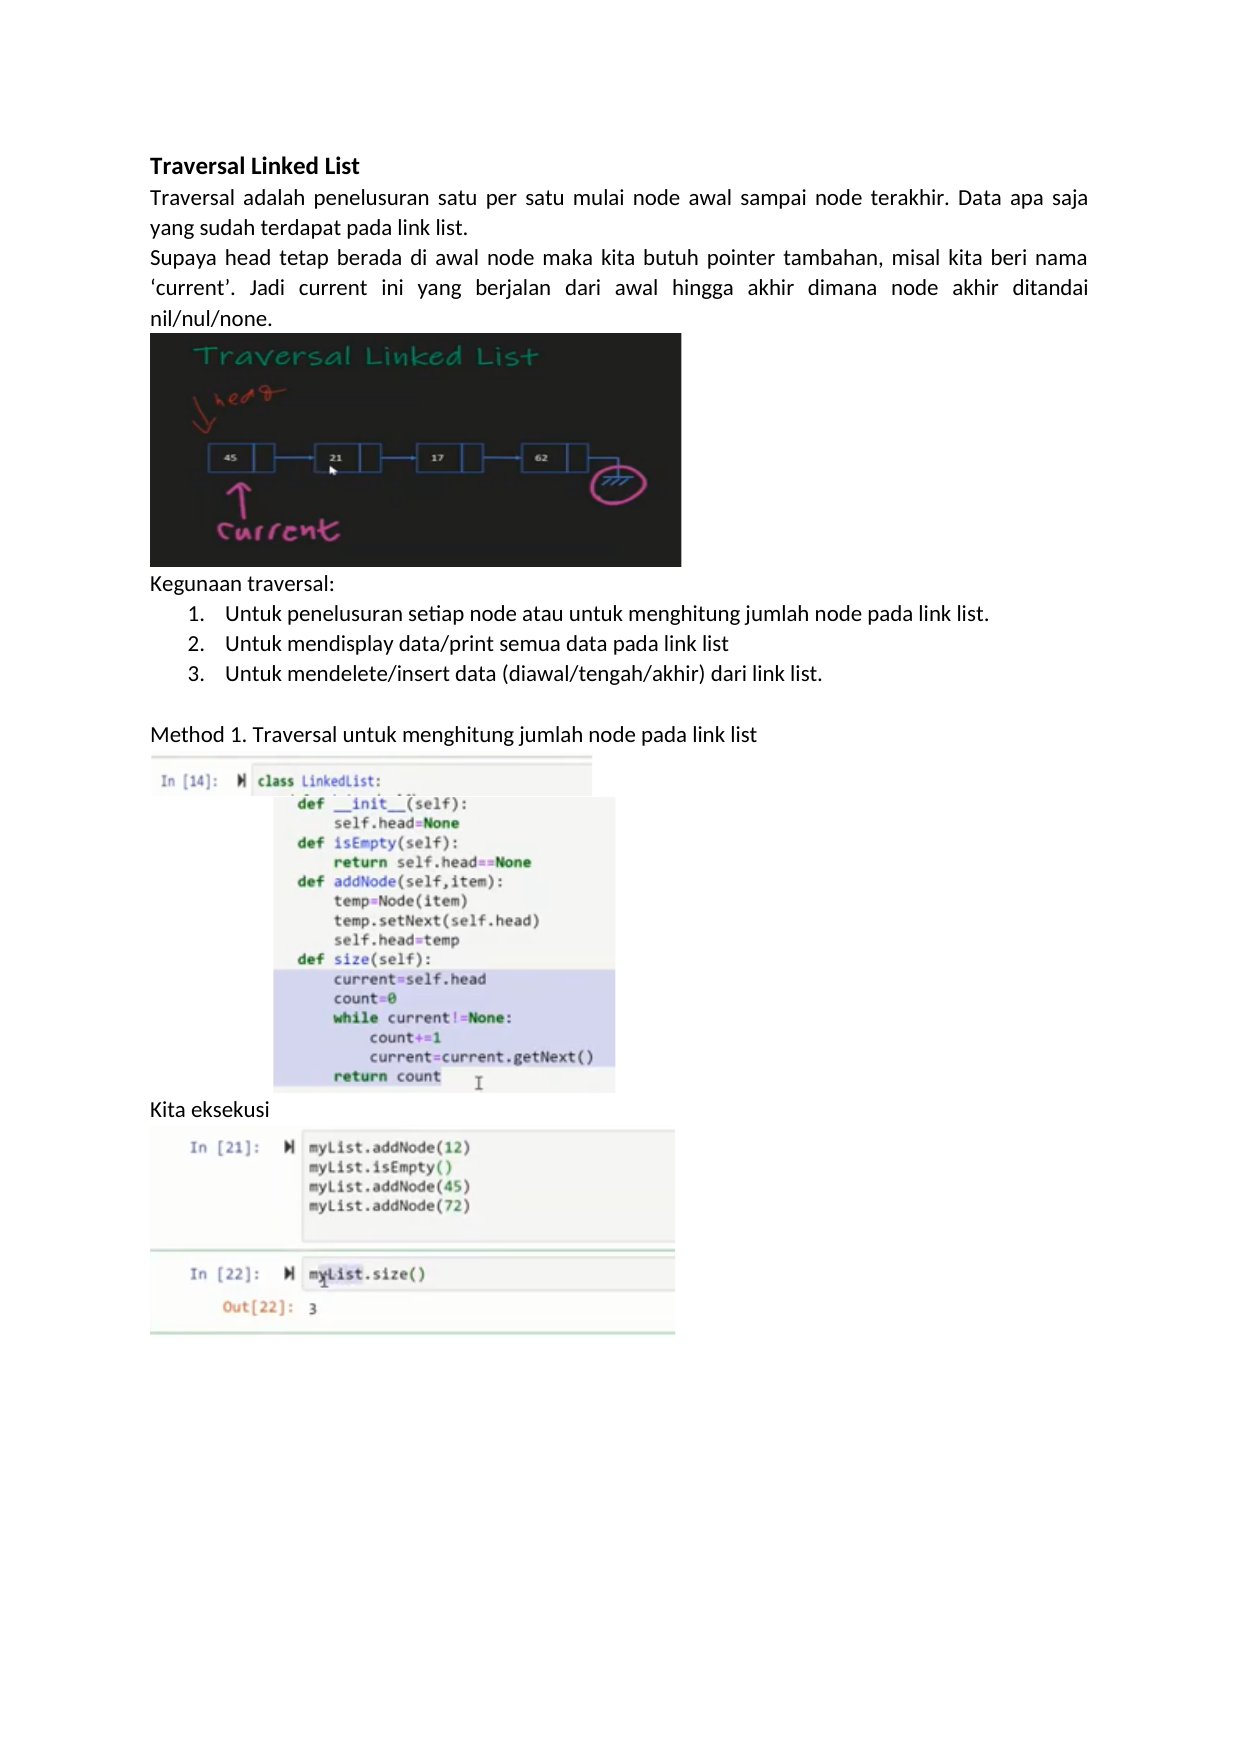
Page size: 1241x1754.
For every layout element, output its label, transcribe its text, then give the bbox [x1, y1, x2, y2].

list Untuk penelusuran setiap node atau untuk menghitung jumlah node pada link list. [187, 599, 1090, 627]
list Untuk mendisplay data/print semua data pada link list [187, 629, 1090, 657]
list Untuk mendelete/insert data (diawal/tengah/akhir) dari link list. [187, 659, 1090, 688]
text Supaya head tetap berada di awal node maka kita butuh pointer tambahan, misal kita beri nama ‘current’. Jadi current ini yang berjalan dari awal hingga akhir dimana node akhir ditandai nil/nul/none. [150, 243, 1090, 332]
picture [273, 797, 616, 1093]
text Traversal adalah penelusuran satu per satu mulai node awal sampai node terakhir. Data apa saja yang sudah terdapat pada link list. [150, 183, 1090, 241]
picture [150, 333, 682, 567]
text Method 1. Traversal untuk menghitung jumlah node pada link list [150, 720, 1090, 748]
text Kegunaan traversal: [150, 569, 1090, 597]
picture [150, 750, 604, 796]
text Kita eksekusi [150, 1095, 1090, 1123]
picture [150, 1125, 675, 1338]
text Traversal Linked List [150, 150, 1090, 181]
